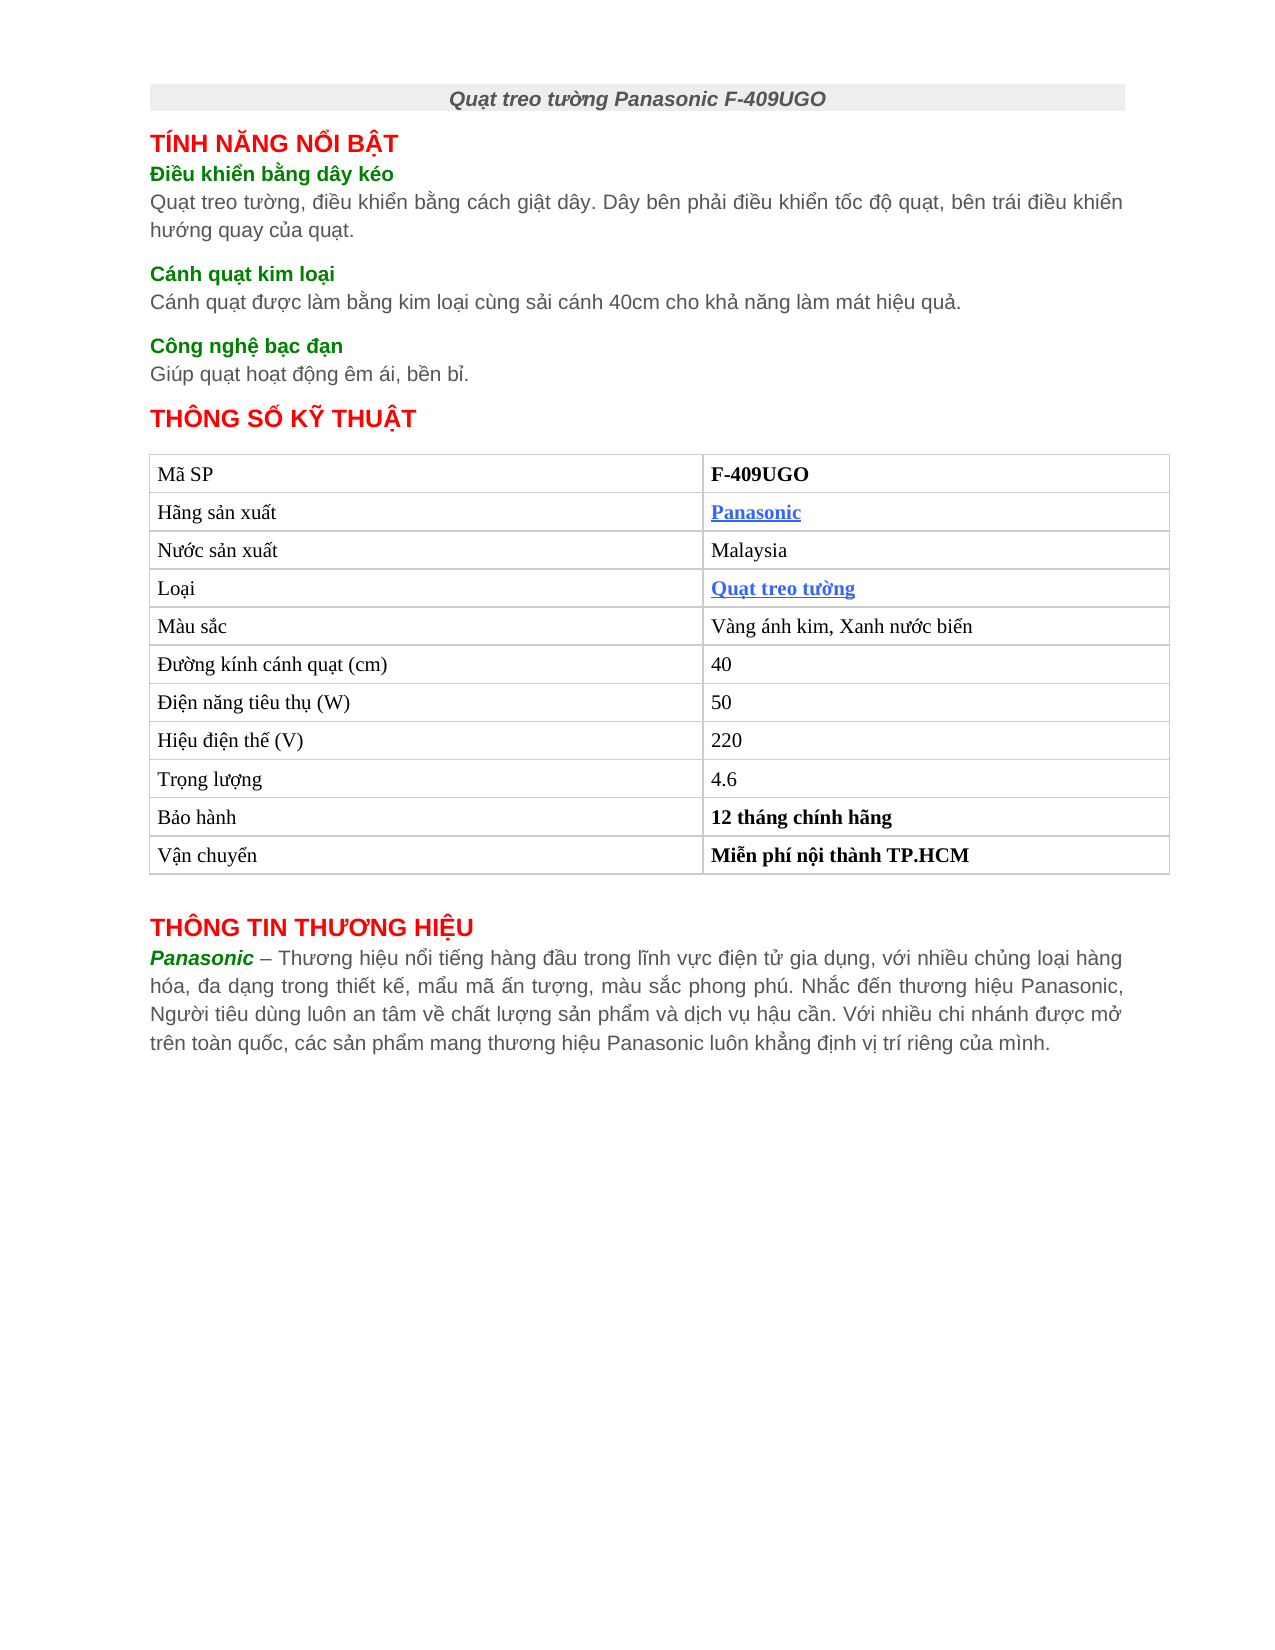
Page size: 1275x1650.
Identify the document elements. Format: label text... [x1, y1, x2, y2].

table_cell Quạt treo tường [704, 570, 1169, 606]
table_cell Bảo hành [150, 798, 702, 835]
table_cell Miễn phí nội thành TP.HCM [704, 837, 1169, 873]
text Điều khiển bằng dây kéo [150, 158, 1125, 186]
text  THÔNG TIN THƯƠNG HIỆU [150, 875, 1125, 942]
table_cell Vận chuyển [150, 837, 702, 873]
table_cell Điện năng tiêu thụ (W) [150, 684, 702, 721]
table_cell Loại [150, 570, 702, 606]
text Panasonic – Thương hiệu nổi tiếng hàng đầu trong lĩnh vực điện tử gia dụng, với nhiều chủng loại hàng hóa, đa dạng trong thiết kế, mẩu mã ấn tượng, màu sắc phong phú. Nhắc đến thương hiệu Panasonic, Người tiêu dùng luôn an tâm về chất lượng sản phẩm và dịch vụ hậu cần. Với nhiều chi nhánh được mở trên toàn quốc, các sản phẩm mang thương hiệu Panasonic luôn khẳng định vị trí riêng của mình. [150, 942, 1125, 1054]
text Quạt treo tường Panasonic F-409UGO [150, 84, 1125, 111]
table_header Mã SP [150, 455, 702, 492]
table_cell Malaysia [704, 532, 1169, 568]
table_cell Đường kính cánh quạt (cm) [150, 646, 702, 682]
text Quạt treo tường, điều khiển bằng cách giật dây. Dây bên phải điều khiển tốc độ quạt, bên trái điều khiển hướng quay của quạt. [150, 186, 1125, 242]
table_cell Hãng sản xuất [150, 493, 702, 530]
text Giúp quạt hoạt động êm ái, bền bỉ. [150, 358, 1125, 386]
table_cell 50 [704, 684, 1169, 721]
table_cell Trọng lượng [150, 760, 702, 797]
table_cell Màu sắc [150, 608, 702, 644]
text Công nghệ bạc đạn [150, 330, 1125, 358]
text THÔNG SỐ KỸ THUẬT [150, 402, 1125, 433]
table_cell Hiệu điện thế (V) [150, 722, 702, 759]
text TÍNH NĂNG NỔI BẬT [150, 127, 1125, 158]
table_cell 4.6 [704, 760, 1169, 797]
table_cell 40 [704, 646, 1169, 682]
table_header F-409UGO [704, 455, 1169, 492]
text Cánh quạt được làm bằng kim loại cùng sải cánh 40cm cho khả năng làm mát hiệu quả. [150, 286, 1125, 314]
table_cell Nước sản xuất [150, 532, 702, 568]
table_cell 220 [704, 722, 1169, 759]
table_cell 12 tháng chính hãng [704, 798, 1169, 835]
table_cell Panasonic [704, 493, 1169, 530]
text Cánh quạt kim loại [150, 258, 1125, 286]
table_cell Vàng ánh kim, Xanh nước biển [704, 608, 1169, 644]
